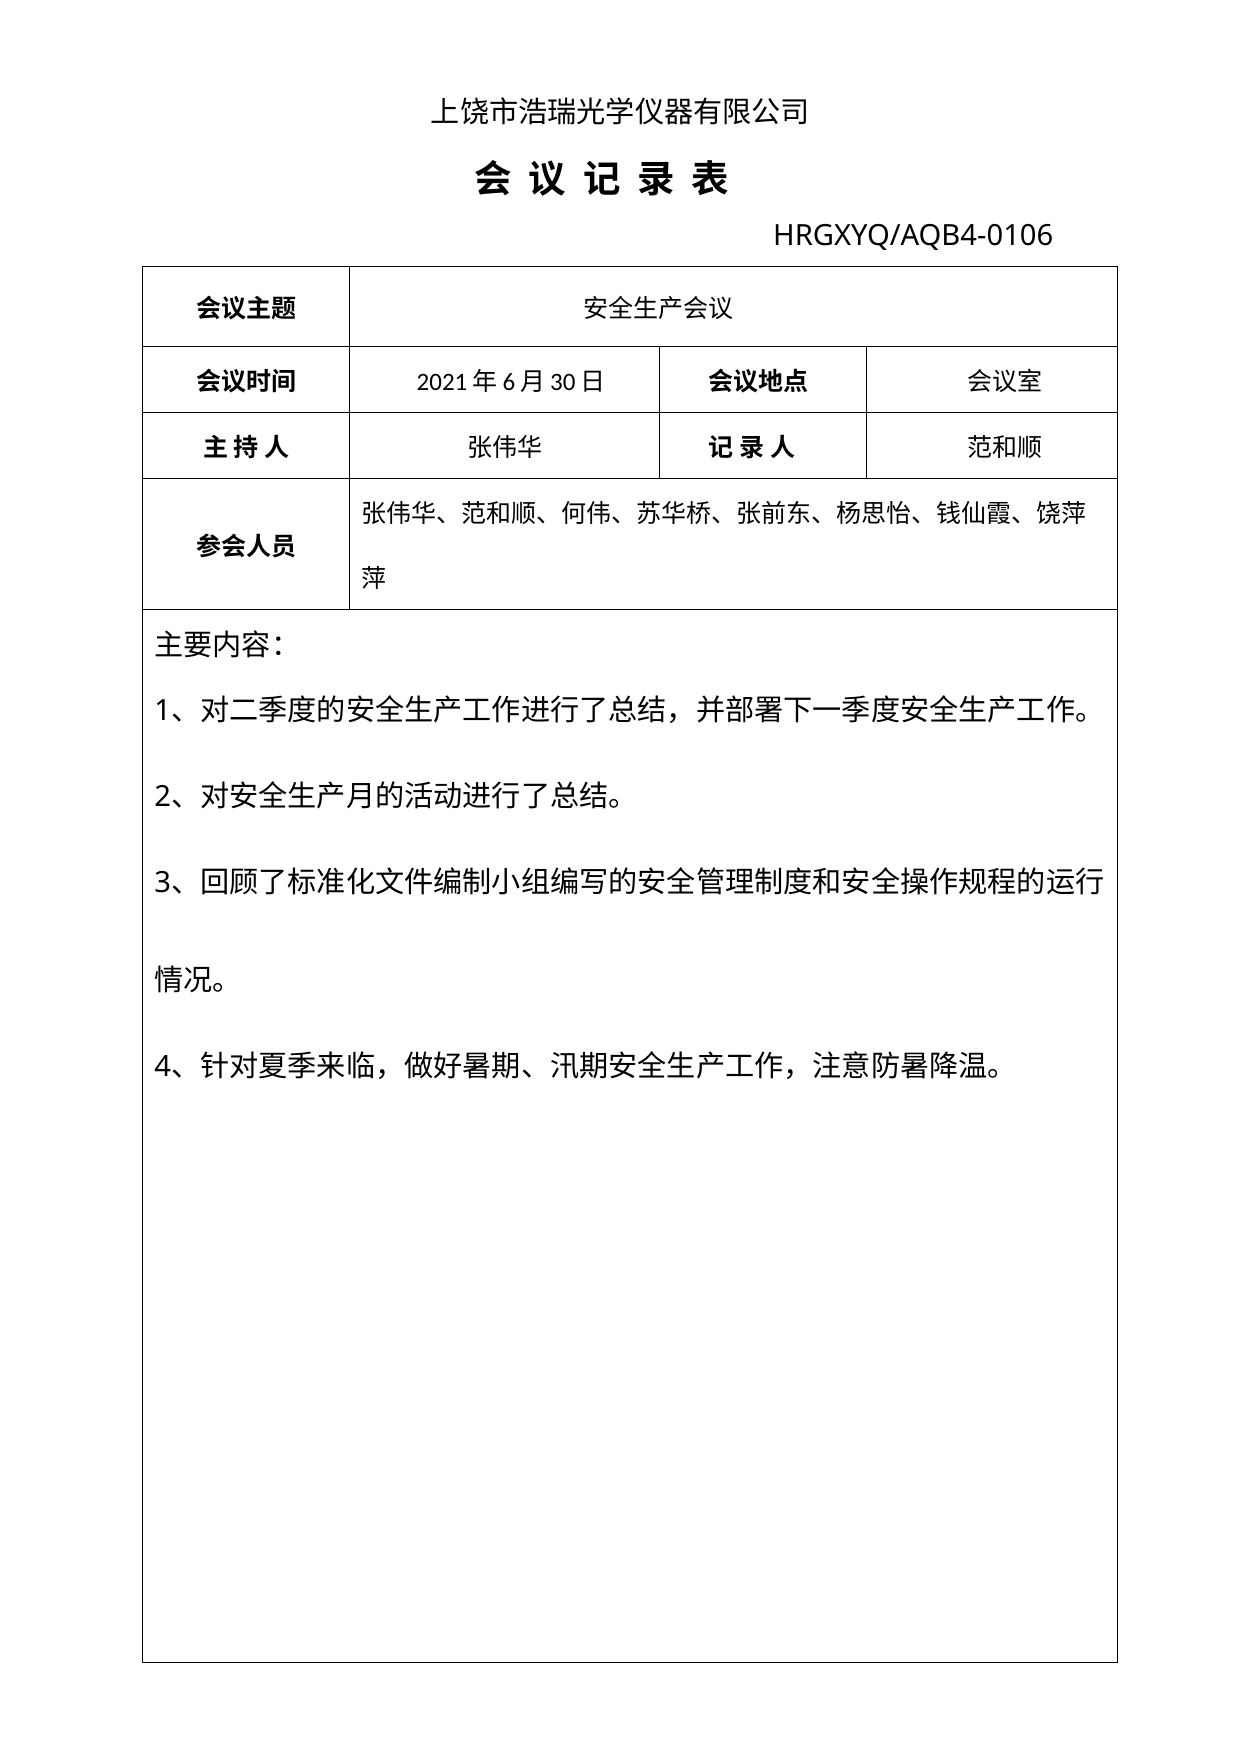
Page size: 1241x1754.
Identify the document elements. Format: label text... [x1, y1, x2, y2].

table_cell 记 录 人 [660, 413, 866, 478]
text HRGXYQ/AQB4-0106 [187, 201, 1053, 266]
table_cell 参会人员 [143, 479, 349, 609]
table_cell 张伟华 [350, 413, 659, 478]
text 会 议 记 录 表 [187, 159, 974, 201]
table_cell 范和顺 [867, 413, 1117, 478]
table_cell 会议时间 [143, 347, 349, 412]
table_cell 会议室 [867, 347, 1117, 412]
table_cell 主 持 人 [143, 413, 349, 478]
table_header 会议主题 [143, 267, 349, 346]
table_header 安全生产会议 [350, 267, 1117, 346]
table_cell 2021年6月30日 [350, 347, 659, 412]
table_cell 张伟华、范和顺、何伟、苏华桥、张前东、杨思怡、钱仙霞、饶萍萍 [350, 479, 1117, 609]
table_cell 会议地点 [660, 347, 866, 412]
table_cell 主要内容： 1、对二季度的安全生产工作进行了总结，并部署下一季度安全生产工作。 2、对安全生产月的活动进行了总结。 3、回顾了标准化文件编制小组编写的安全管理制度和安全操作规程的运行情况。 4、针对夏季来临，做好暑期、汛期安全生产工作，注意防暑降温。 [143, 610, 1117, 1662]
